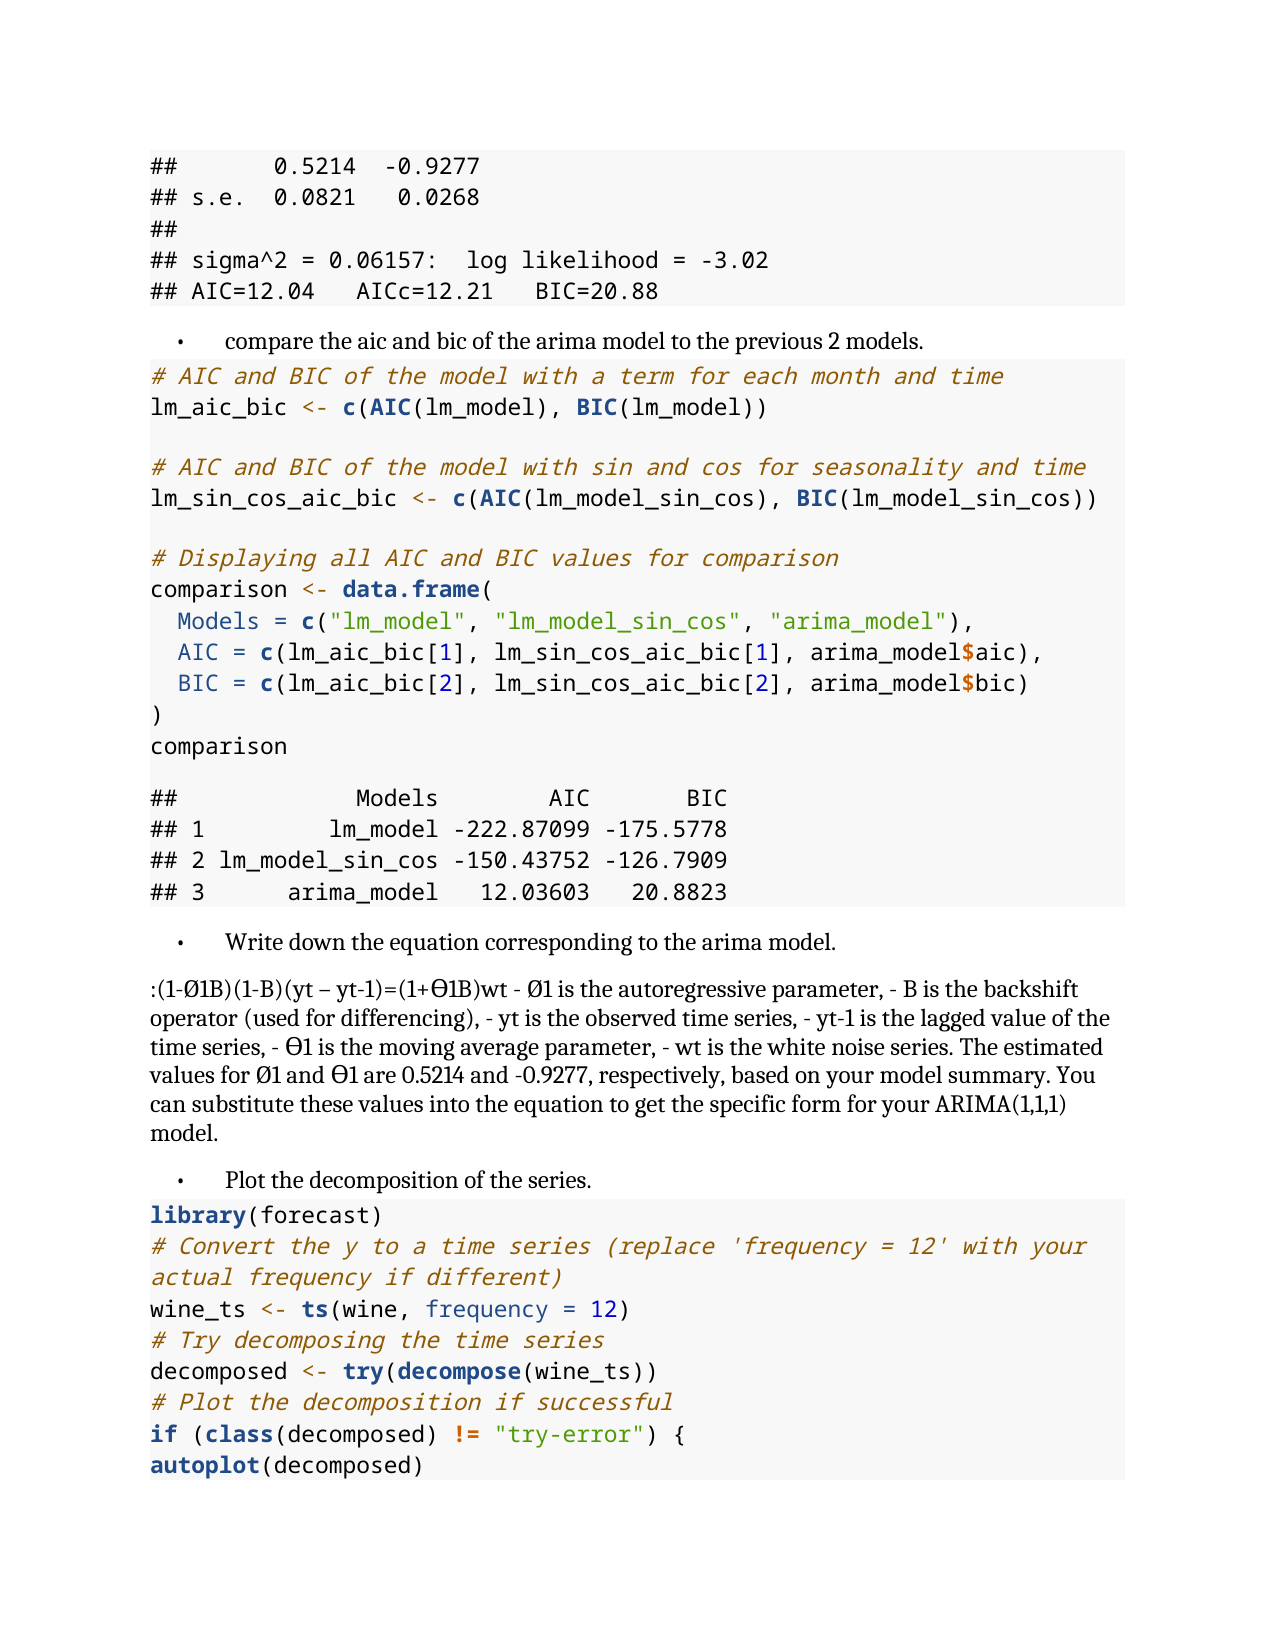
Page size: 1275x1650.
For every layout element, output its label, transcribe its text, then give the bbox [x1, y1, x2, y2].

list Write down the equation corresponding to the arima model. [175, 927, 1125, 956]
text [150, 1199, 1125, 1480]
list Plot the decomposition of the series. [175, 1166, 1125, 1195]
text # AIC and BIC of the model with a term for each month and time lm_aic_bic <- c(AIC(lm_model), BIC(lm_model)) # AIC and BIC of the model with sin and cos for seasonality and time lm_sin_cos_aic_bic <- c(AIC(lm_model_sin_cos), BIC(lm_model_sin_cos)) # Displaying all AIC and BIC values for comparison comparison <- data.frame( Models = c("lm_model", "lm_model_sin_cos", "arima_model"), AIC = c(lm_aic_bic[1], lm_sin_cos_aic_bic[1], arima_model$aic), BIC = c(lm_aic_bic[2], lm_sin_cos_aic_bic[2], arima_model$bic) ) comparison [150, 359, 1125, 761]
text :(1-Ø1B)(1-B)(yt – yt-1)=(1+Ɵ1B)wt - Ø1 is the autoregressive parameter, - B is the backshift operator (used for differencing), - yt is the observed time series, - yt-1 is the lagged value of the time series, - Ɵ1 is the moving average parameter, - wt is the white noise series. The estimated values for Ø1 and Ɵ1 are 0.5214 and -0.9277, respectively, based on your model summary. You can substitute these values into the equation to get the specific form for your ARIMA(1,1,1) model. [150, 975, 1125, 1147]
text ## Models AIC BIC ## 1 lm_model -222.87099 -175.5778 ## 2 lm_model_sin_cos -150.43752 -126.7909 ## 3 arima_model 12.03603 20.8823 [150, 782, 1125, 907]
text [150, 150, 1125, 306]
list compare the aic and bic of the arima model to the previous 2 models. [175, 327, 1125, 356]
